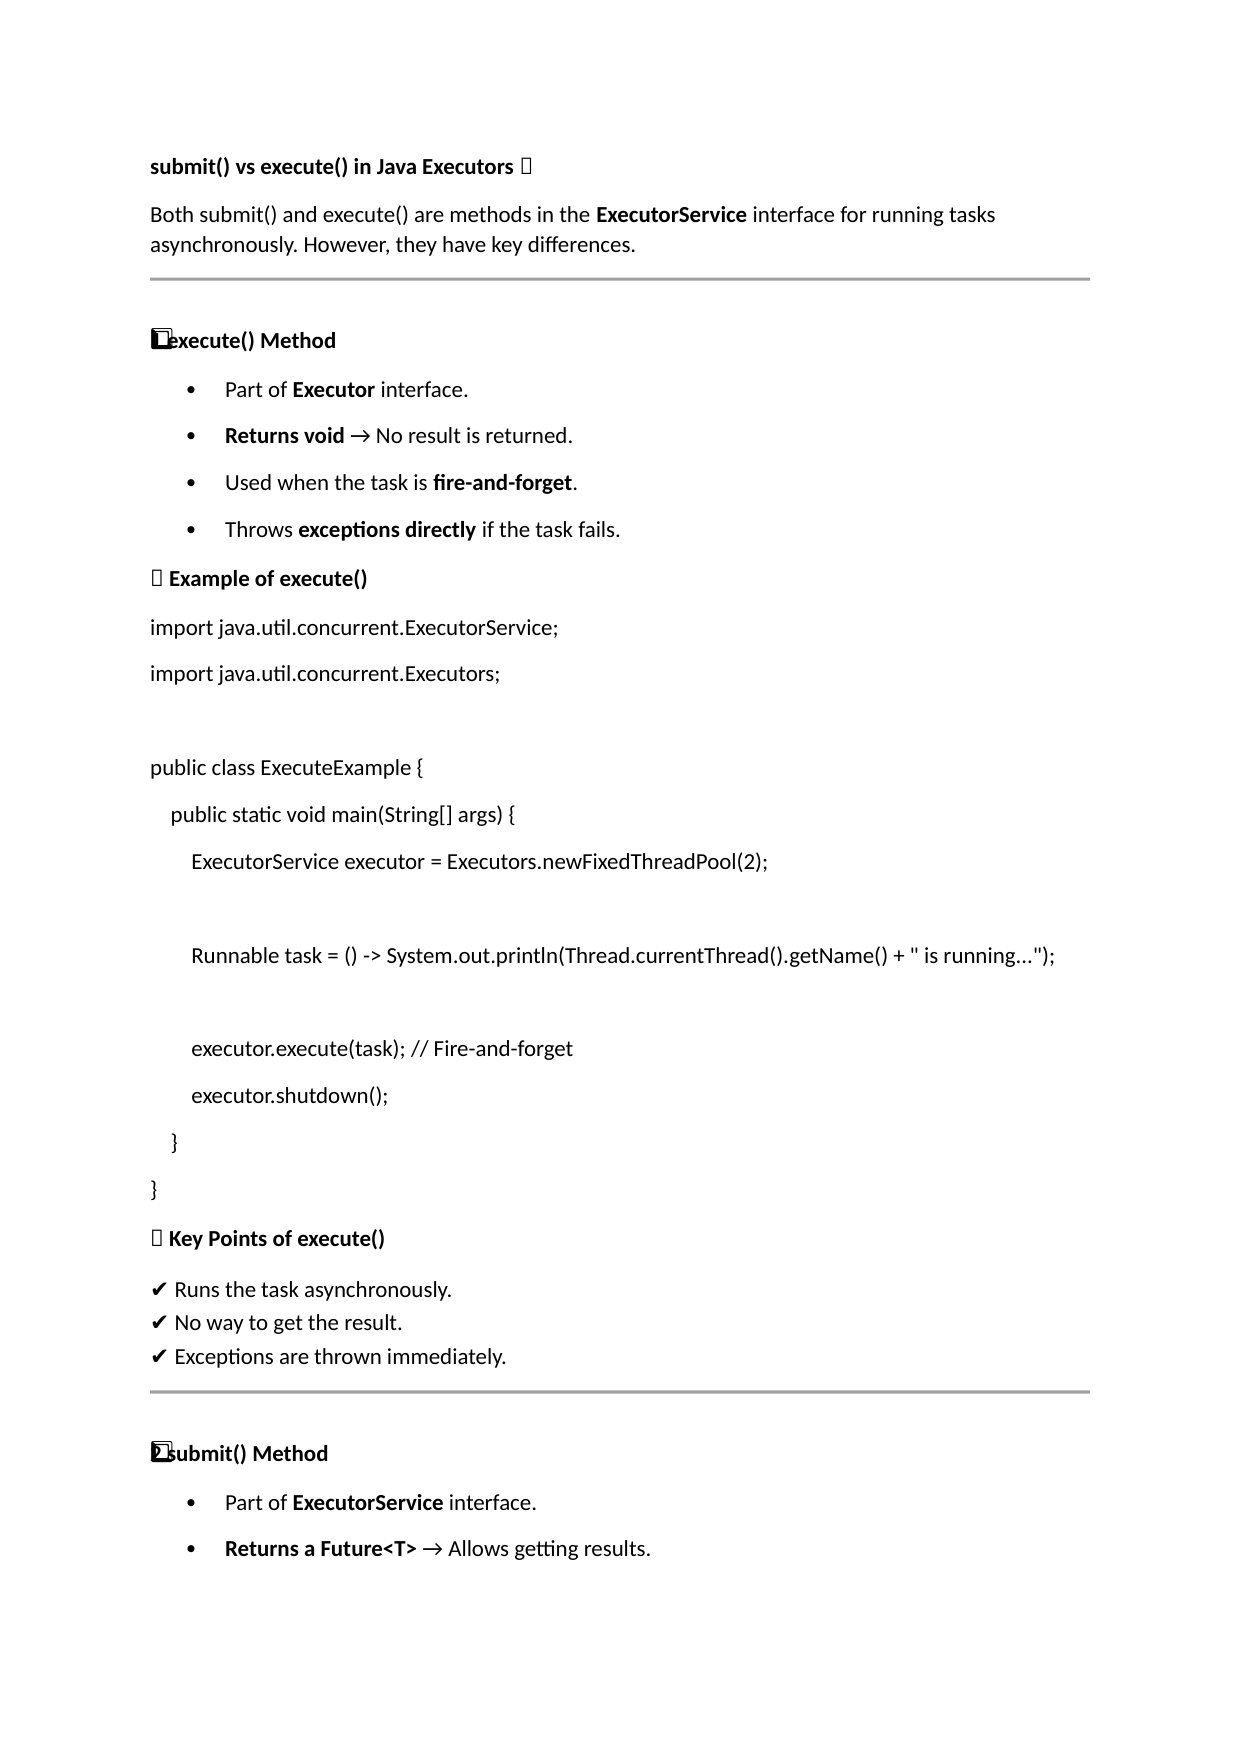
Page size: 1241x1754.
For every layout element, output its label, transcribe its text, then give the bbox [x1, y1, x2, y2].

list Part of Executor interface. [187, 375, 1090, 403]
list Returns void → No result is returned. [187, 422, 1090, 450]
list Returns a Future<T> → Allows getting results. [187, 1534, 1090, 1563]
text 🔴 Key Points of execute() [150, 1222, 1090, 1253]
text } [150, 1175, 1090, 1203]
text 1️⃣ execute() Method [150, 324, 1090, 356]
text public class ExecuteExample { [150, 753, 1090, 781]
text Runnable task = () -> System.out.println(Thread.currentThread().getName() + " is running..."); [150, 941, 1090, 969]
text executor.shutdown(); [150, 1081, 1090, 1109]
text submit() vs execute() in Java Executors 🚀 [150, 150, 1090, 181]
text import java.util.concurrent.ExecutorService; [150, 613, 1090, 641]
text Both submit() and execute() are methods in the ExecutorService interface for running tasks asynchronously. However, they have key differences. [150, 200, 1090, 259]
text ✔ Runs the task asynchronously. ✔ No way to get the result. ✔ Exceptions are thrown immediately. [150, 1272, 1090, 1371]
text executor.execute(task); // Fire-and-forget [150, 1034, 1090, 1063]
text } [150, 1128, 1090, 1156]
text 2️⃣ submit() Method [150, 1437, 1090, 1468]
list Part of ExecutorService interface. [187, 1488, 1090, 1516]
text import java.util.concurrent.Executors; [150, 659, 1090, 688]
list Used when the task is fire-and-forget. [187, 468, 1090, 497]
text public static void main(String[] args) { [150, 800, 1090, 828]
text 📌 Example of execute() [150, 562, 1090, 593]
list Throws exceptions directly if the task fails. [187, 515, 1090, 543]
text ExecutorService executor = Executors.newFixedThreadPool(2); [150, 847, 1090, 875]
